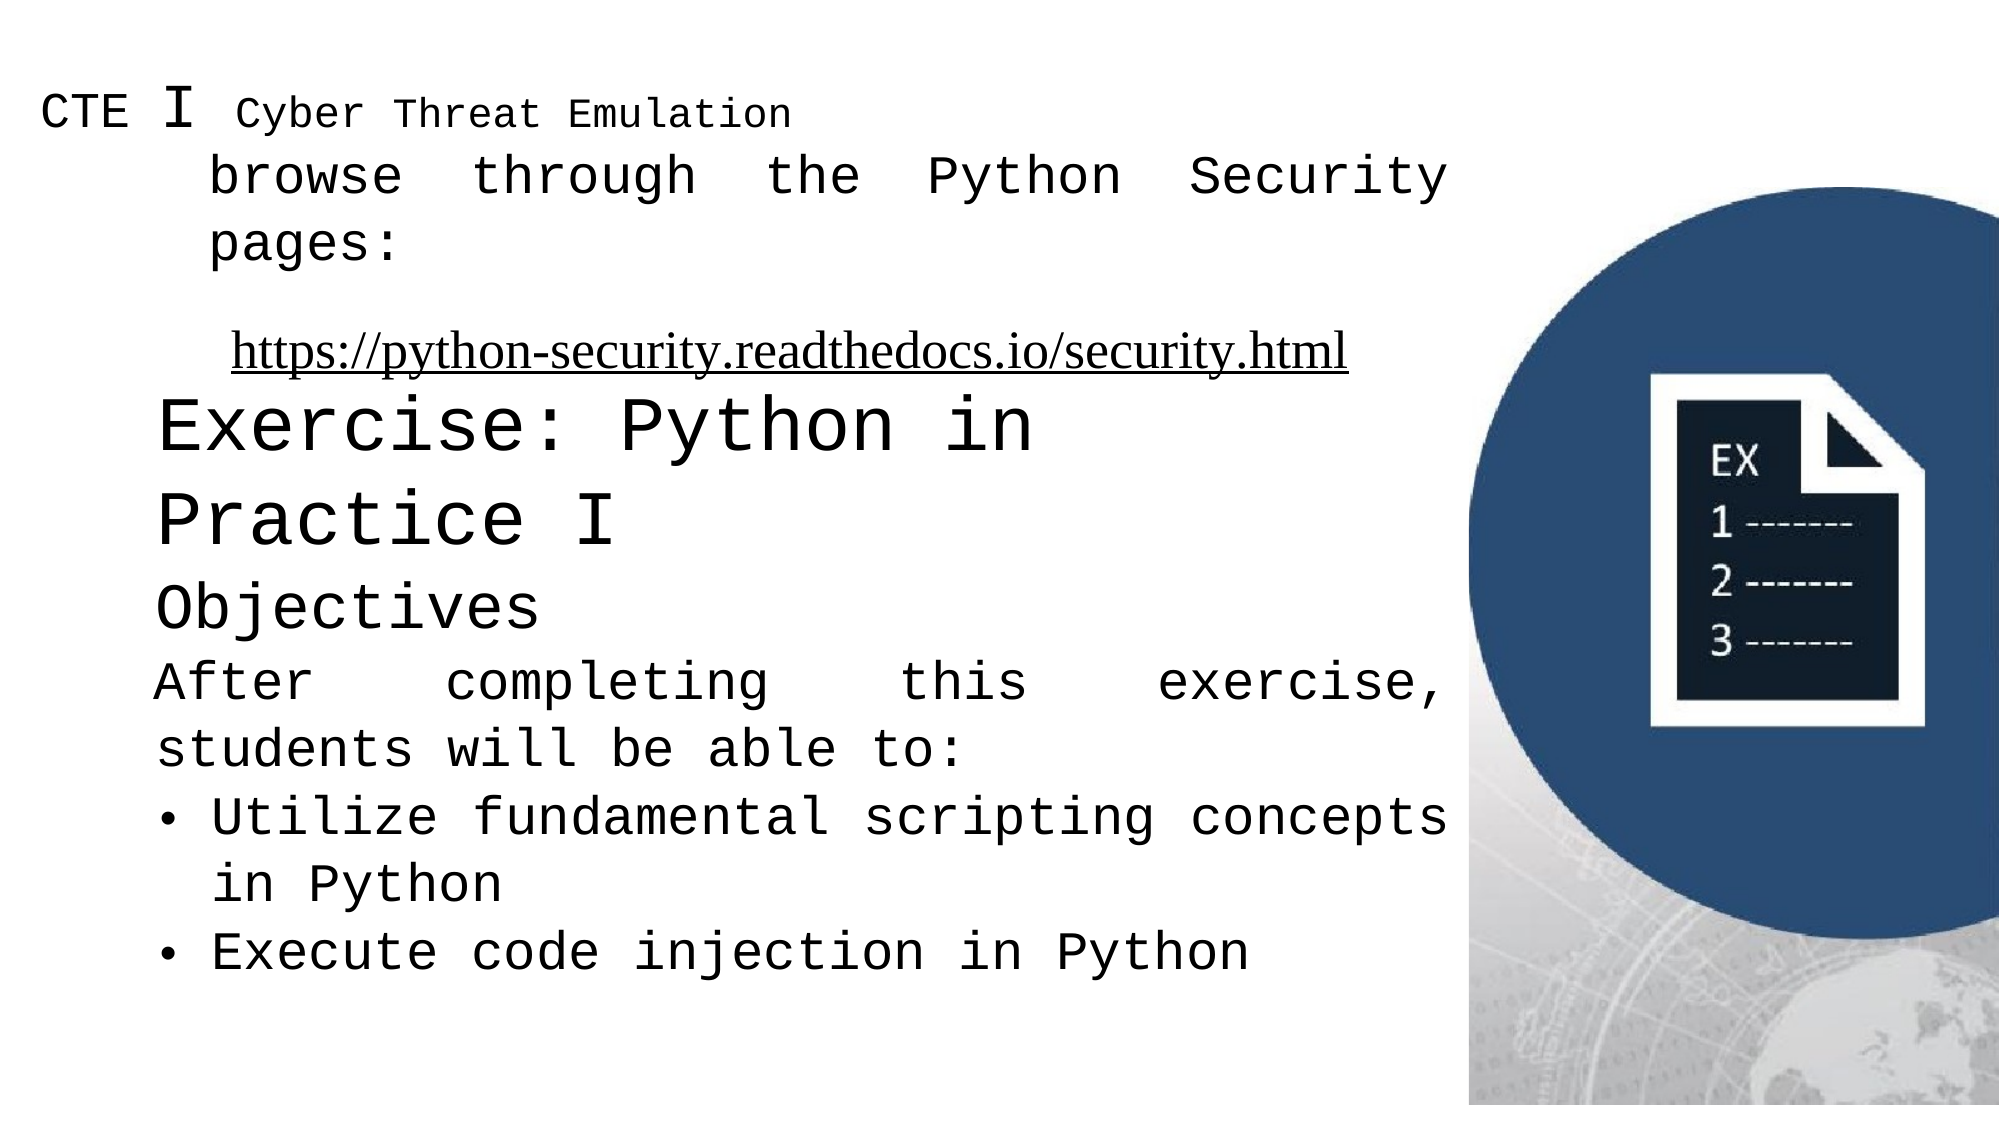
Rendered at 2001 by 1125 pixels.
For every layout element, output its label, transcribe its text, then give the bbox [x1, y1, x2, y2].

subtitle Exercise: Python in Practice I [156, 386, 1468, 568]
text After completing this exercise, students will be able to: [154, 654, 1468, 783]
list For other links and resources regarding these unsafe functions, browse through the Python Security pages: [154, 148, 1998, 277]
text Objectives [155, 575, 1468, 648]
list Utilize fundamental scripting concepts in Python [154, 789, 1468, 918]
text https://python-security.readthedocs.io/security.html [231, 318, 1468, 380]
list Execute code injection in Python [154, 924, 1468, 986]
picture [1468, 187, 1999, 1105]
